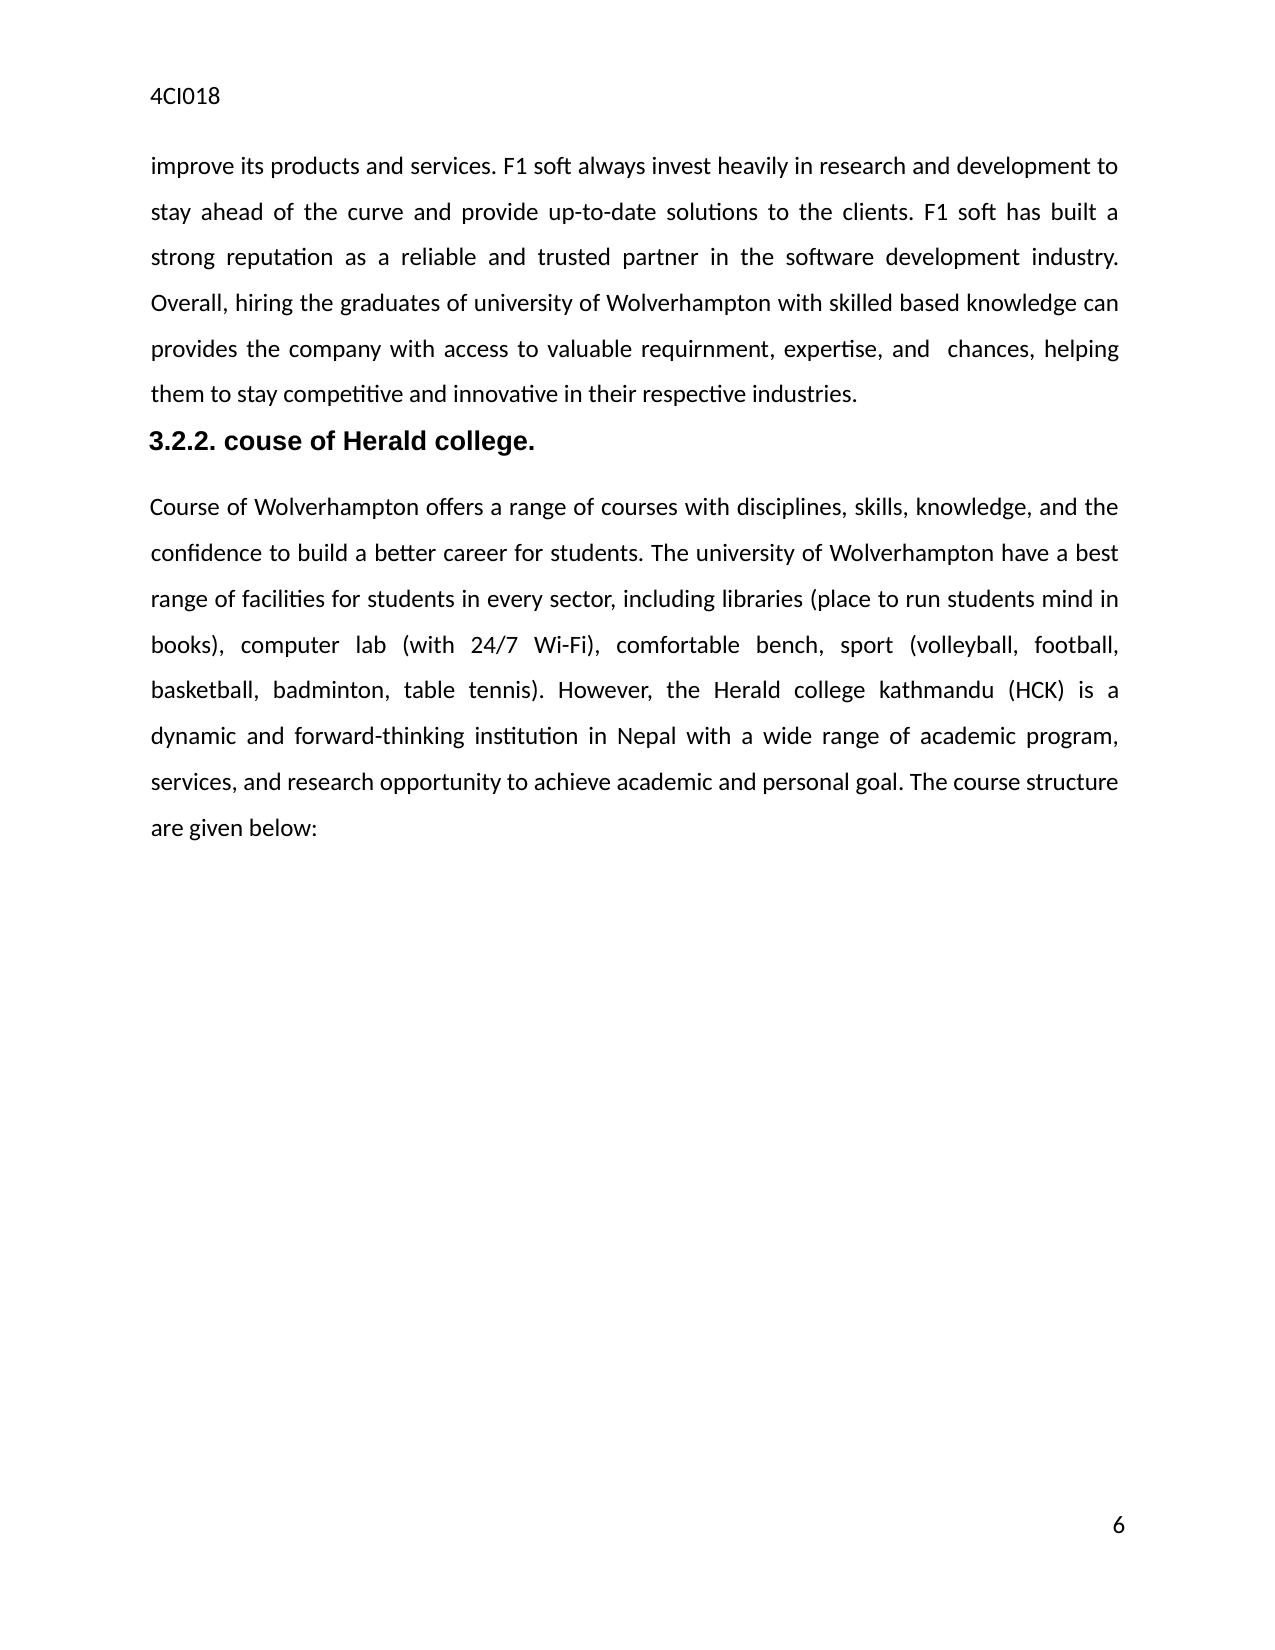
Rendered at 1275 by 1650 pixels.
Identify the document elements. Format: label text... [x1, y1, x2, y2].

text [149, 150, 1120, 409]
text Course of Wolverhampton offers a range of courses with disciplines, skills, knowledge, and the confidence to build a better career for students. The university of Wolverhampton have a best range of facilities for students in every sector, including libraries (place to run students mind in books), computer lab (with 24/7 Wi-Fi), comfortable bench, sport (volleyball, football, basketball, badminton, table tennis). However, the Herald college kathmandu (HCK) is a dynamic and forward-thinking institution in Nepal with a wide range of academic program, services, and research opportunity to achieve academic and personal goal. The course structure are given below: [149, 492, 1120, 842]
text 3.2.2. couse of Herald college. [148, 425, 1151, 456]
